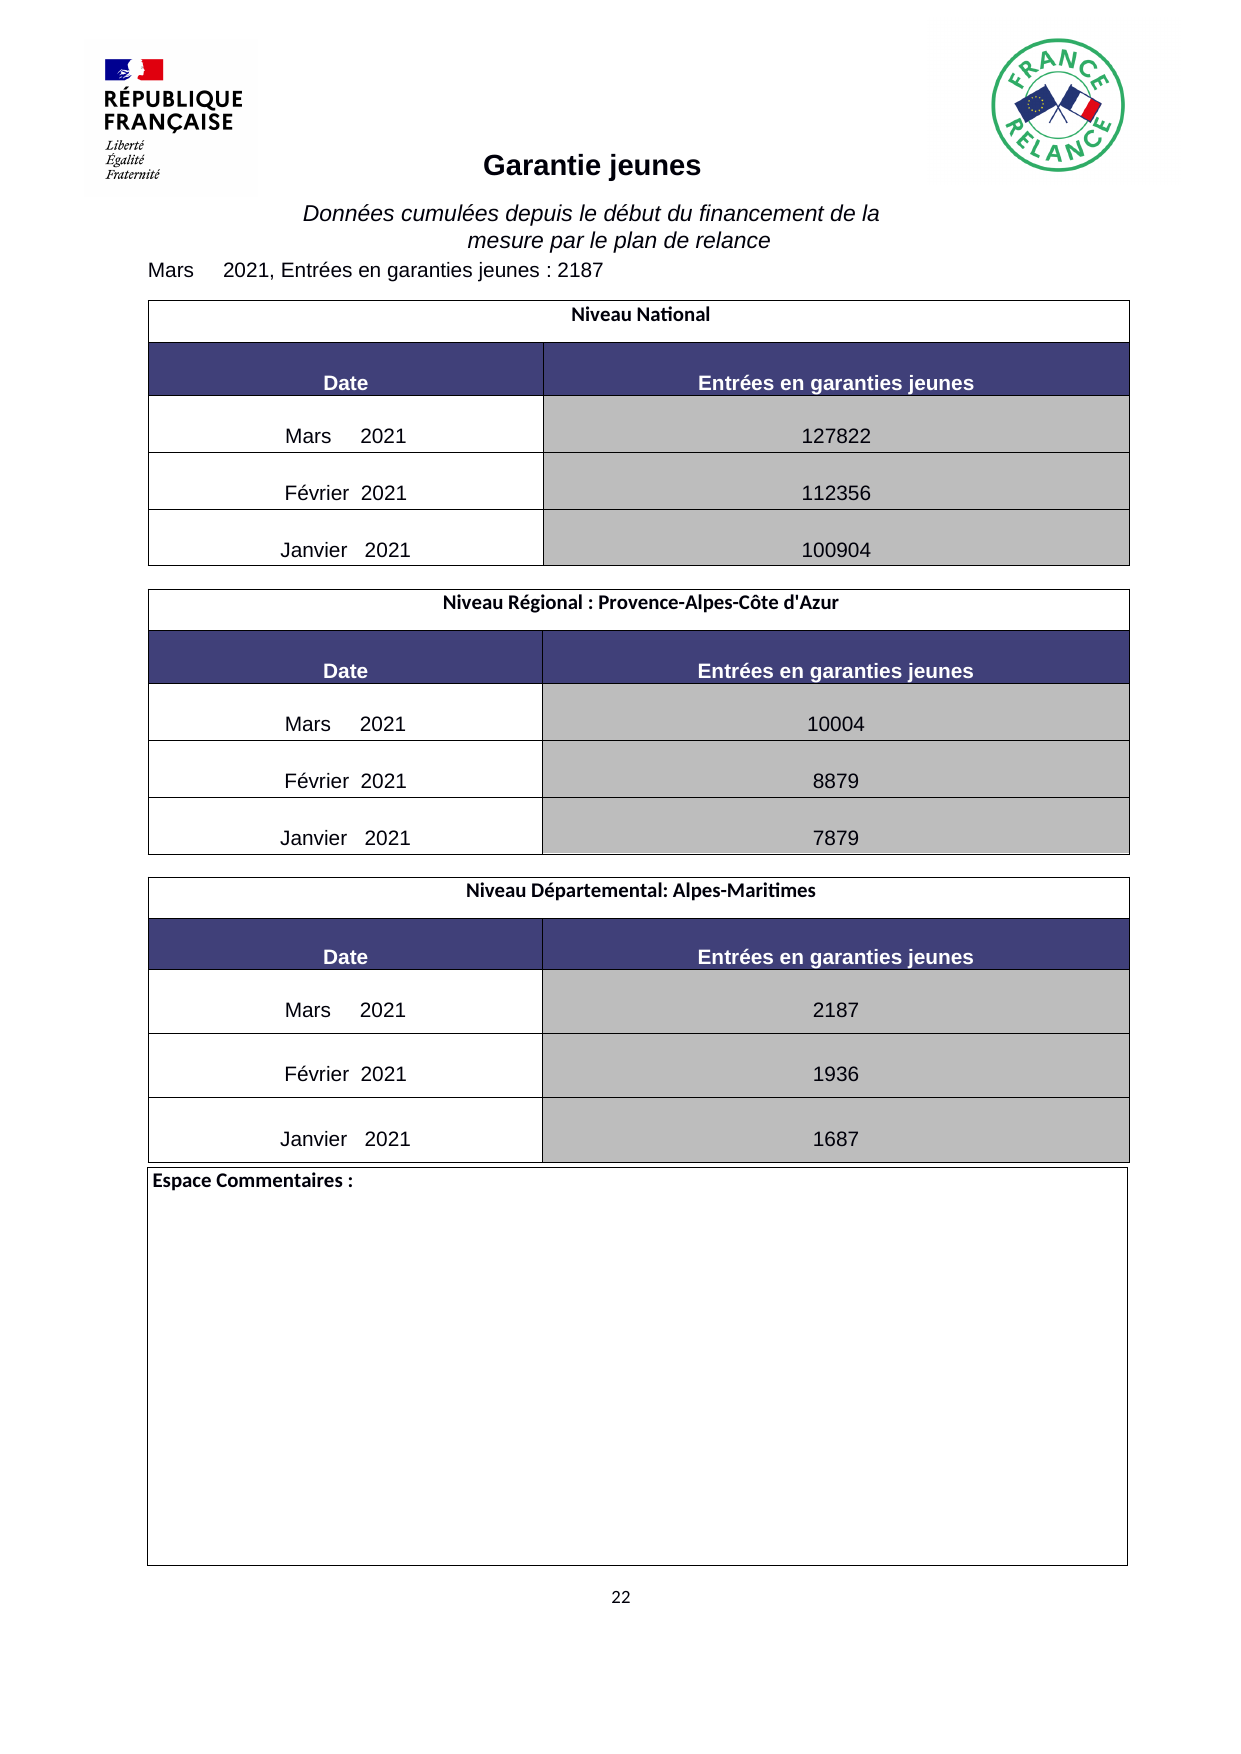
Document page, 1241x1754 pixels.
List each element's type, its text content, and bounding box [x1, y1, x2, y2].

table_cell Janvier 2021 [149, 798, 542, 853]
table_cell Date [149, 631, 542, 683]
table_cell Date [149, 919, 542, 969]
table_cell Janvier 2021 [149, 510, 543, 565]
table_cell Entrées en garanties jeunes [543, 631, 1129, 683]
table_cell Entrées en garanties jeunes [544, 343, 1129, 395]
table_header Niveau National [149, 301, 1129, 342]
table_cell Mars 2021 [149, 684, 542, 740]
table_cell 8879 [543, 741, 1129, 797]
table_cell 10004 [543, 684, 1129, 740]
picture [926, 17, 1182, 185]
table_cell Mars 2021 [149, 396, 543, 452]
table_header Niveau Départemental: Alpes-Maritimes [149, 878, 1129, 918]
table_cell 2187 [543, 970, 1129, 1033]
table_cell Février 2021 [149, 741, 542, 797]
table_cell 112356 [544, 453, 1129, 509]
table_cell Février 2021 [149, 453, 543, 509]
table_cell 7879 [543, 798, 1129, 853]
table_cell Janvier 2021 [149, 1098, 542, 1162]
table_cell Février 2021 [149, 1034, 542, 1097]
table_cell 100904 [544, 510, 1129, 565]
table_cell Date [149, 343, 543, 395]
table_cell 1687 [543, 1098, 1129, 1162]
table_cell 1936 [543, 1034, 1129, 1097]
text Mars 2021, Entrées en garanties jeunes : 2187 [148, 258, 1093, 282]
text Données cumulées depuis le début du financement de la mesure par le plan de relance [148, 200, 1093, 253]
text Garantie jeunes [258, 148, 926, 181]
table_cell 127822 [544, 396, 1129, 452]
table_cell Mars 2021 [149, 970, 542, 1033]
table_cell Entrées en garanties jeunes [543, 919, 1129, 969]
table_header Niveau Régional : Provence-Alpes-Côte d'Azur [149, 590, 1129, 630]
picture [84, 39, 258, 197]
